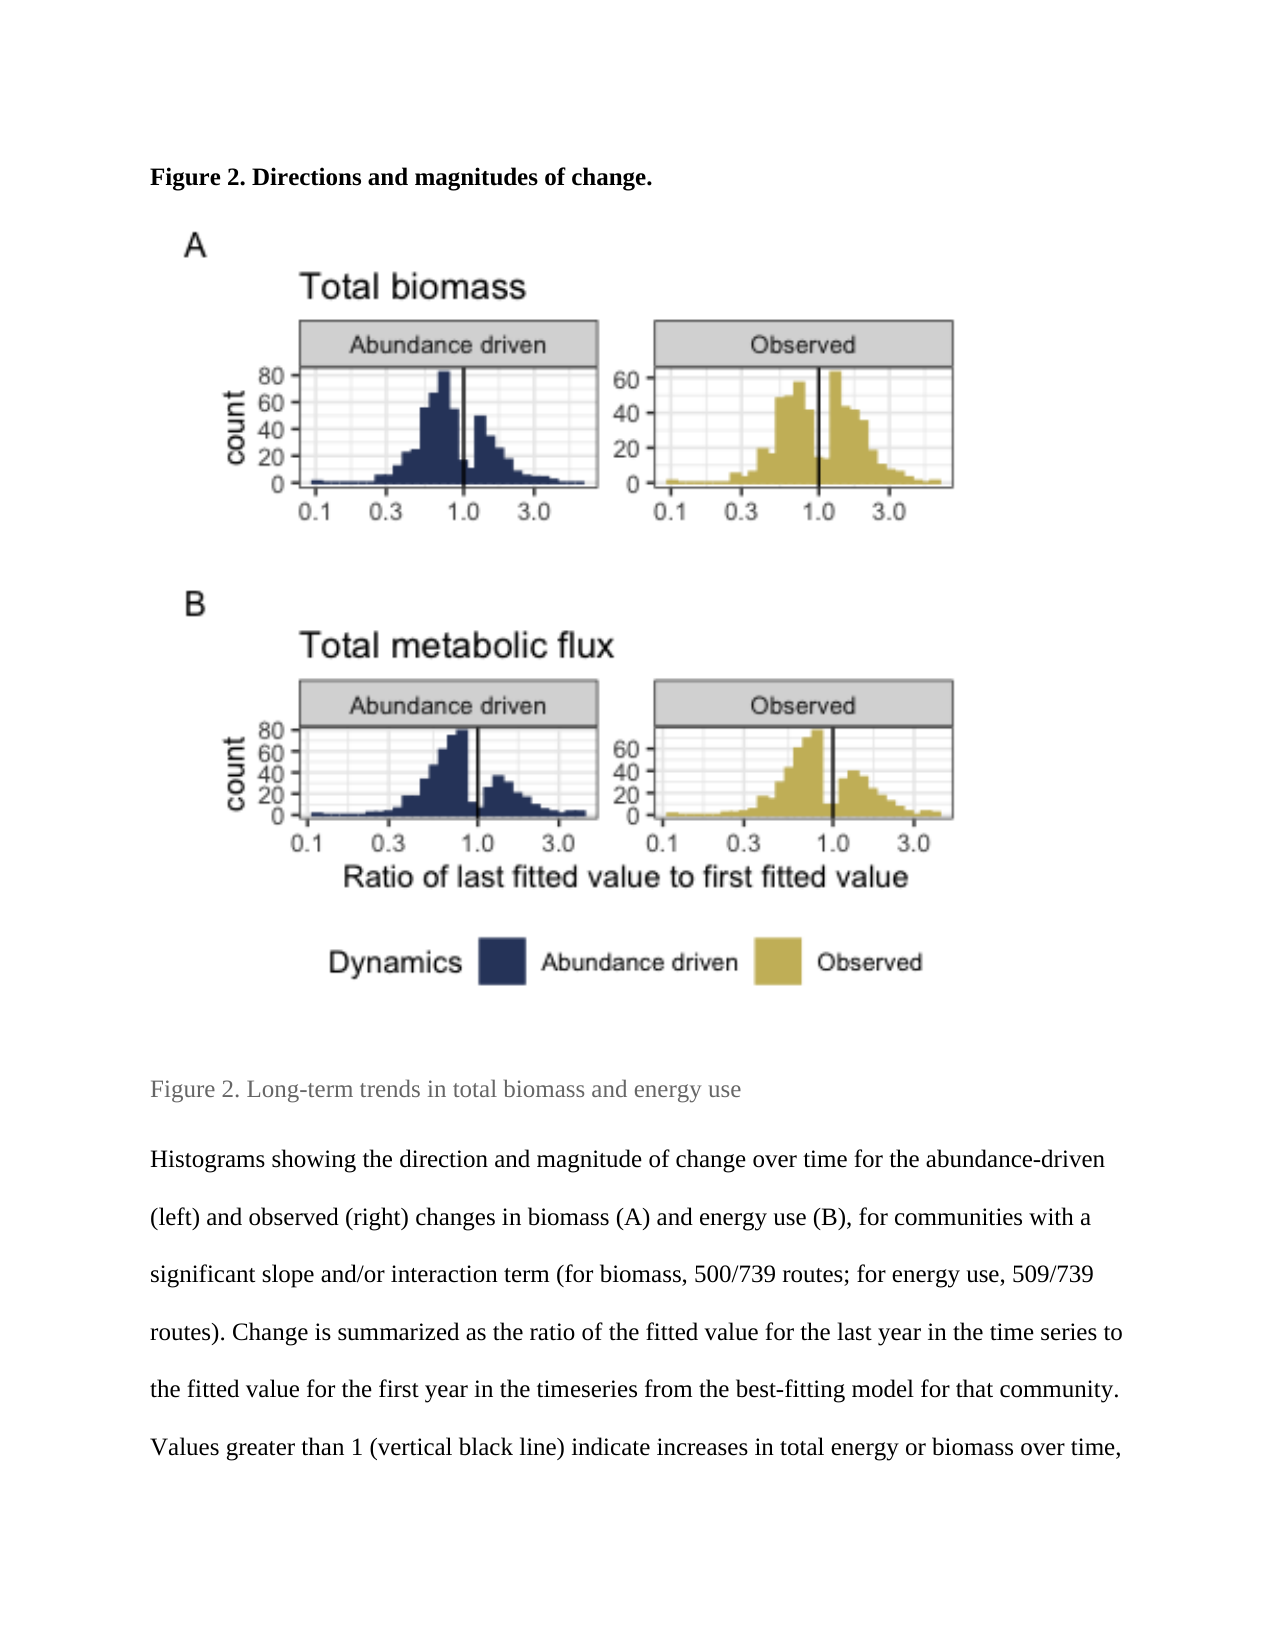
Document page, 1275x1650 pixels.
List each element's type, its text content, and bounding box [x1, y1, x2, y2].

subtitle Figure 2. Directions and magnitudes of change. [150, 162, 1125, 191]
picture [168, 216, 969, 1017]
subtitle Figure 2. Long-term trends in total biomass and energy use [150, 1074, 1125, 1103]
